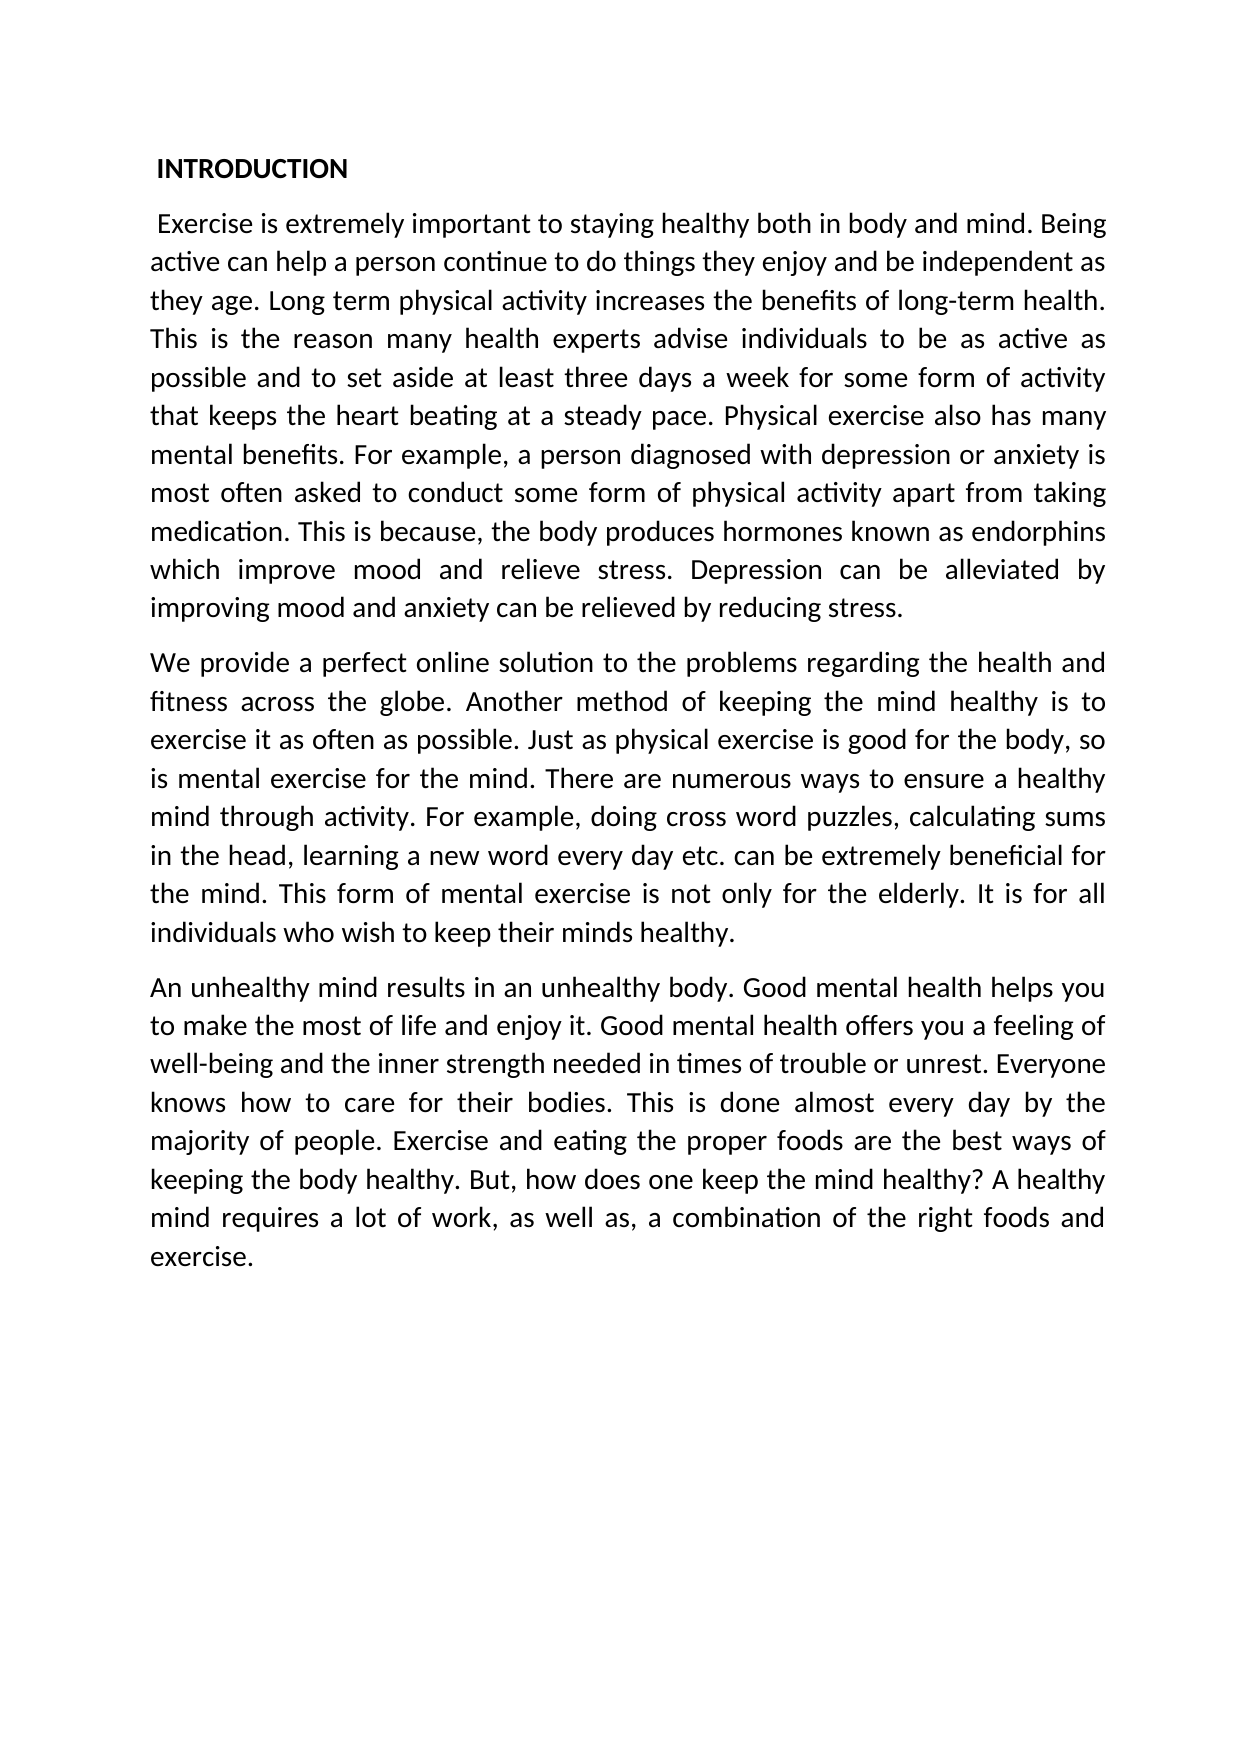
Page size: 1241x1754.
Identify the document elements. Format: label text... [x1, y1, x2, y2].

text We provide a perfect online solution to the problems regarding the health and fitness across the globe. Another method of keeping the mind healthy is to exercise it as often as possible. Just as physical exercise is good for the body, so is mental exercise for the mind. There are numerous ways to ensure a healthy mind through activity. For example, doing cross word puzzles, calculating sums in the head, learning a new word every day etc. can be extremely beneficial for the mind. This form of mental exercise is not only for the elderly. It is for all individuals who wish to keep their minds healthy. [150, 644, 1107, 721]
text INTRODUCTION [150, 150, 1107, 186]
text An unhealthy mind results in an unhealthy body. Good mental health helps you to make the most of life and enjoy it. Good mental health offers you a feeling of well-being and the inner strength needed in times of trouble or unrest. Everyone knows how to care for their bodies. This is done almost every day by the majority of people. Exercise and eating the proper foods are the best ways of keeping the body healthy. But, how does one keep the mind healthy? A healthy mind requires a lot of work, as well as, a combination of the right foods and exercise. [150, 1235, 1107, 1273]
text We provide a perfect online solution to the problems regarding the health and fitness across the globe. Another method of keeping the mind healthy is to exercise it as often as possible. Just as physical exercise is good for the body, so is mental exercise for the mind. There are numerous ways to ensure a healthy mind through activity. For example, doing cross word puzzles, calculating sums in the head, learning a new word every day etc. can be extremely beneficial for the mind. This form of mental exercise is not only for the elderly. It is for all individuals who wish to keep their minds healthy. [150, 911, 1107, 949]
